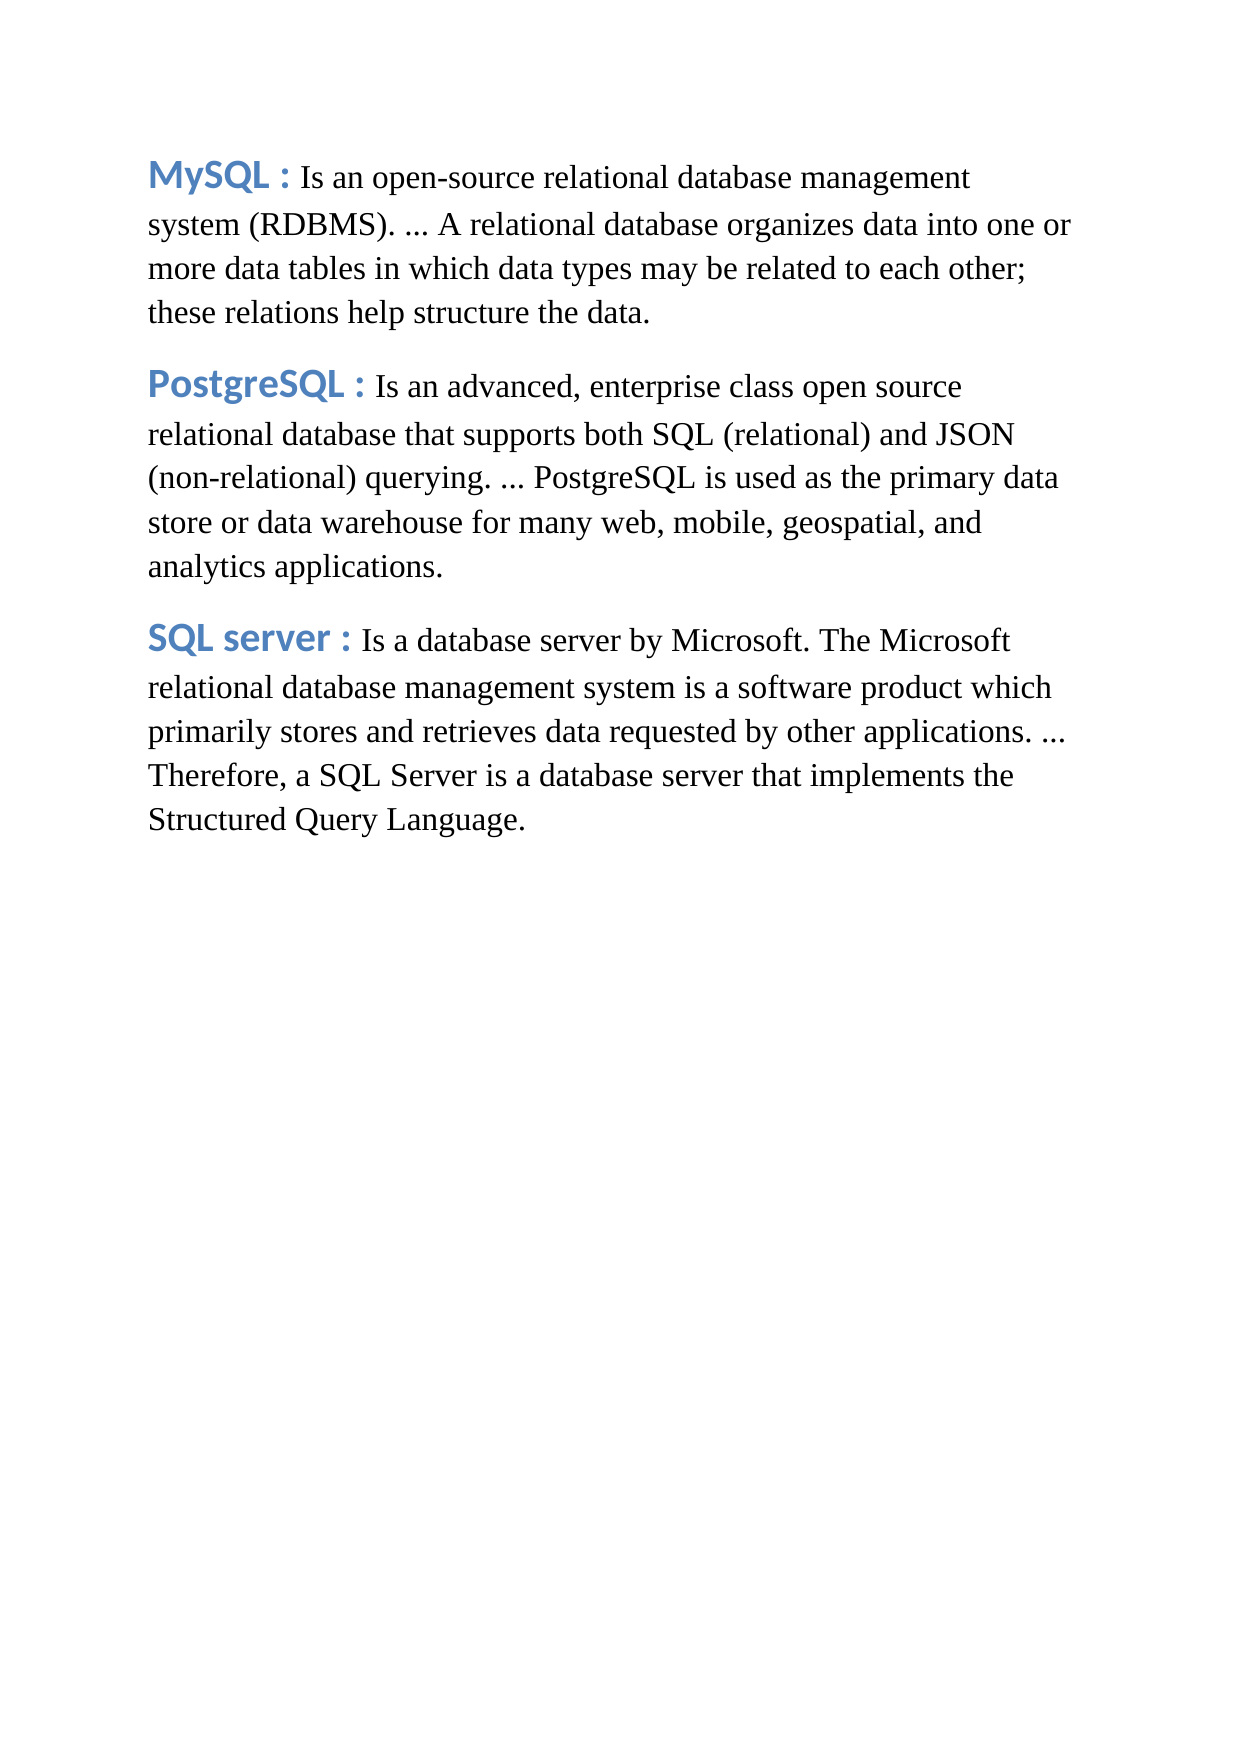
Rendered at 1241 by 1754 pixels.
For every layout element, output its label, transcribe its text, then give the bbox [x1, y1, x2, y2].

text SQL server : Is a database server by Microsoft. The Microsoft relational database management system is a software product which primarily stores and retrieves data requested by other applications. ... Therefore, a SQL Server is a database server that implements the Structured Query Language. [148, 611, 1093, 838]
text PostgreSQL : Is an advanced, enterprise class open source relational database that supports both SQL (relational) and JSON (non-relational) querying. ... PostgreSQL is used as the primary data store or data warehouse for many web, mobile, geospatial, and analytics applications. [148, 357, 1093, 584]
text MySQL : Is an open-source relational database management system (RDBMS). ... A relational database organizes data into one or more data tables in which data types may be related to each other; these relations help structure the data. [148, 148, 1093, 331]
